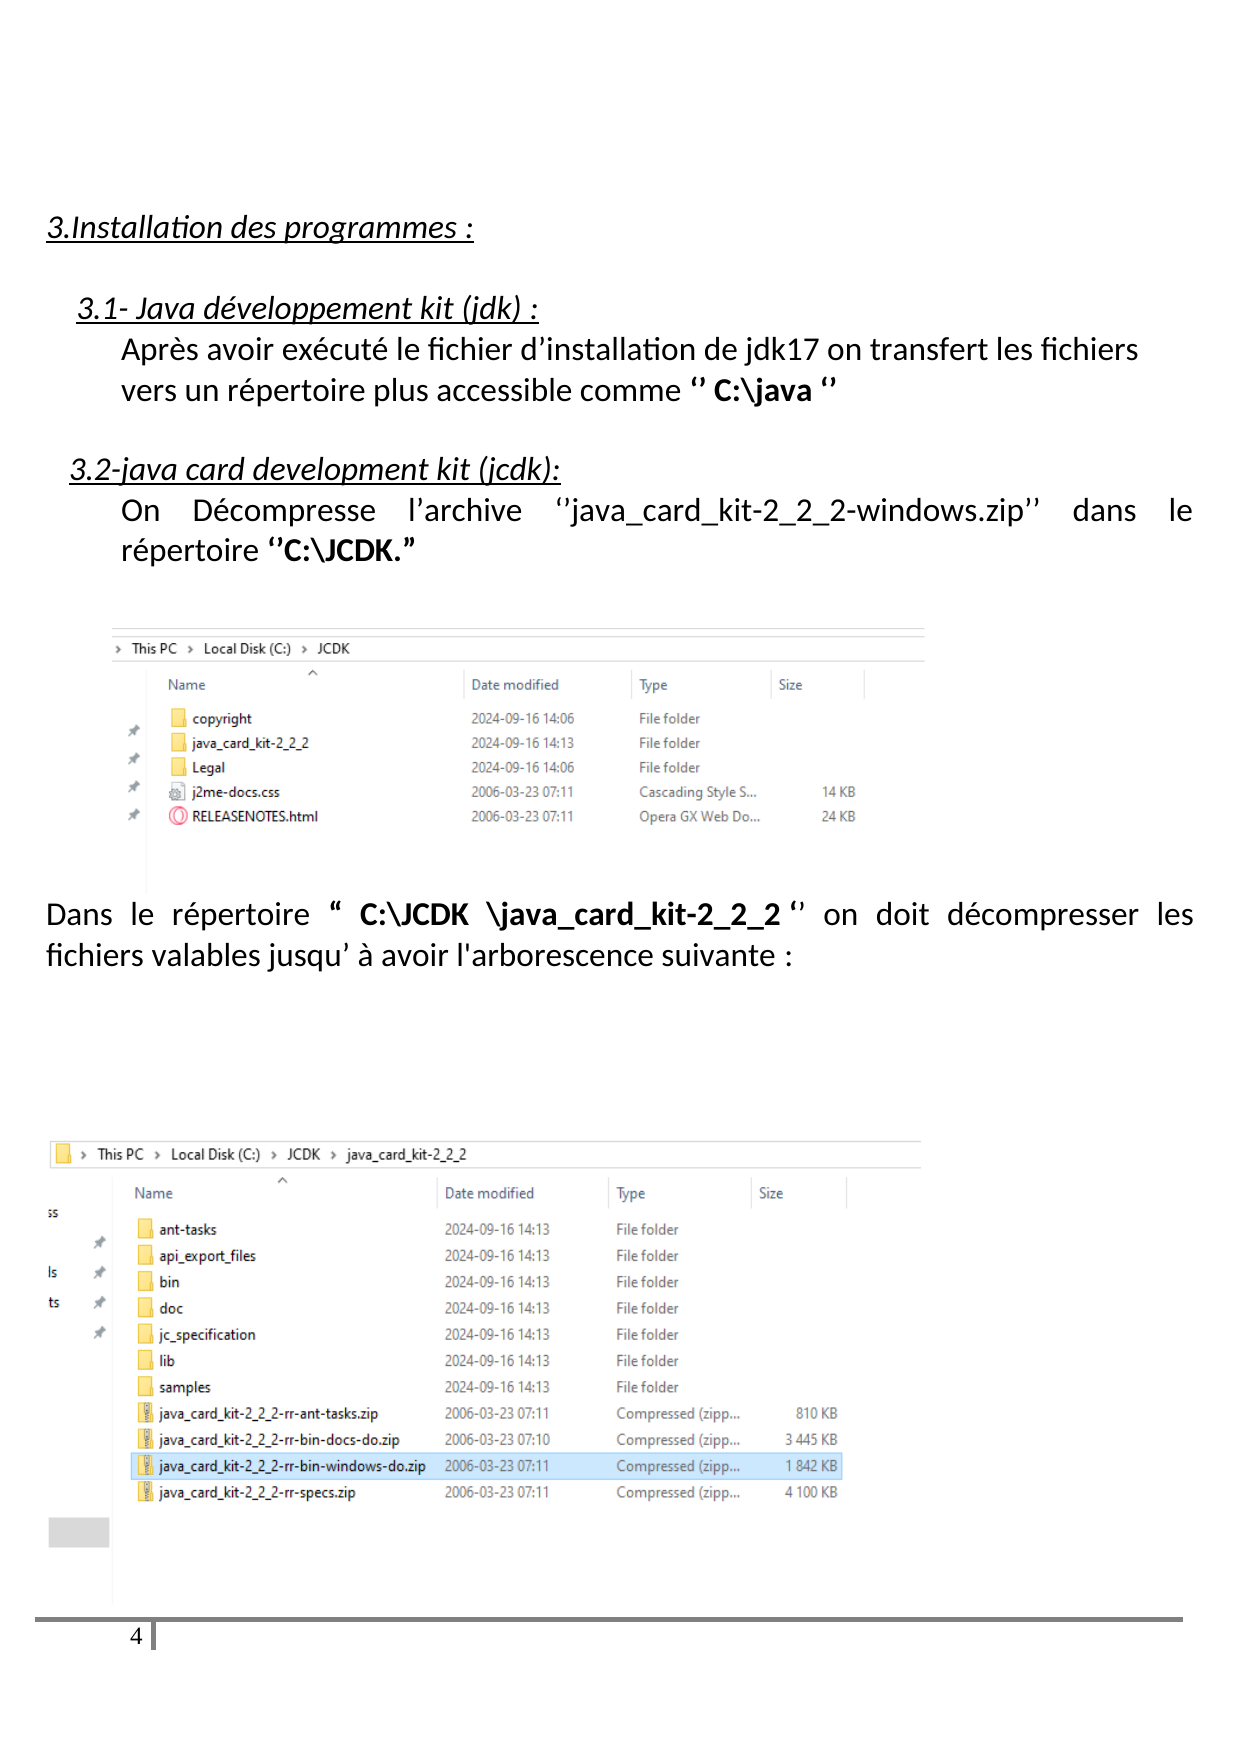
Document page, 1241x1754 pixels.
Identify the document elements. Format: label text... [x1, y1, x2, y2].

text 3.2-java card development kit (jcdk): [46, 448, 1194, 489]
text Après avoir exécuté le fichier d’installation de jdk17 on transfert les fichiers vers un répertoire plus accessible comme ‘’ C:\java ‘’ [121, 328, 1194, 409]
text 3.Installation des programmes : [46, 206, 1194, 247]
text 3.1- Java développement kit (jdk) : [46, 287, 1194, 328]
picture [48, 1136, 921, 1605]
text On Décompresse l’archive ‘’java_card_kit-2_2_2-windows.zip’’ dans le répertoire ‘’C:\JCDK.” [121, 489, 1194, 570]
picture [112, 628, 925, 894]
